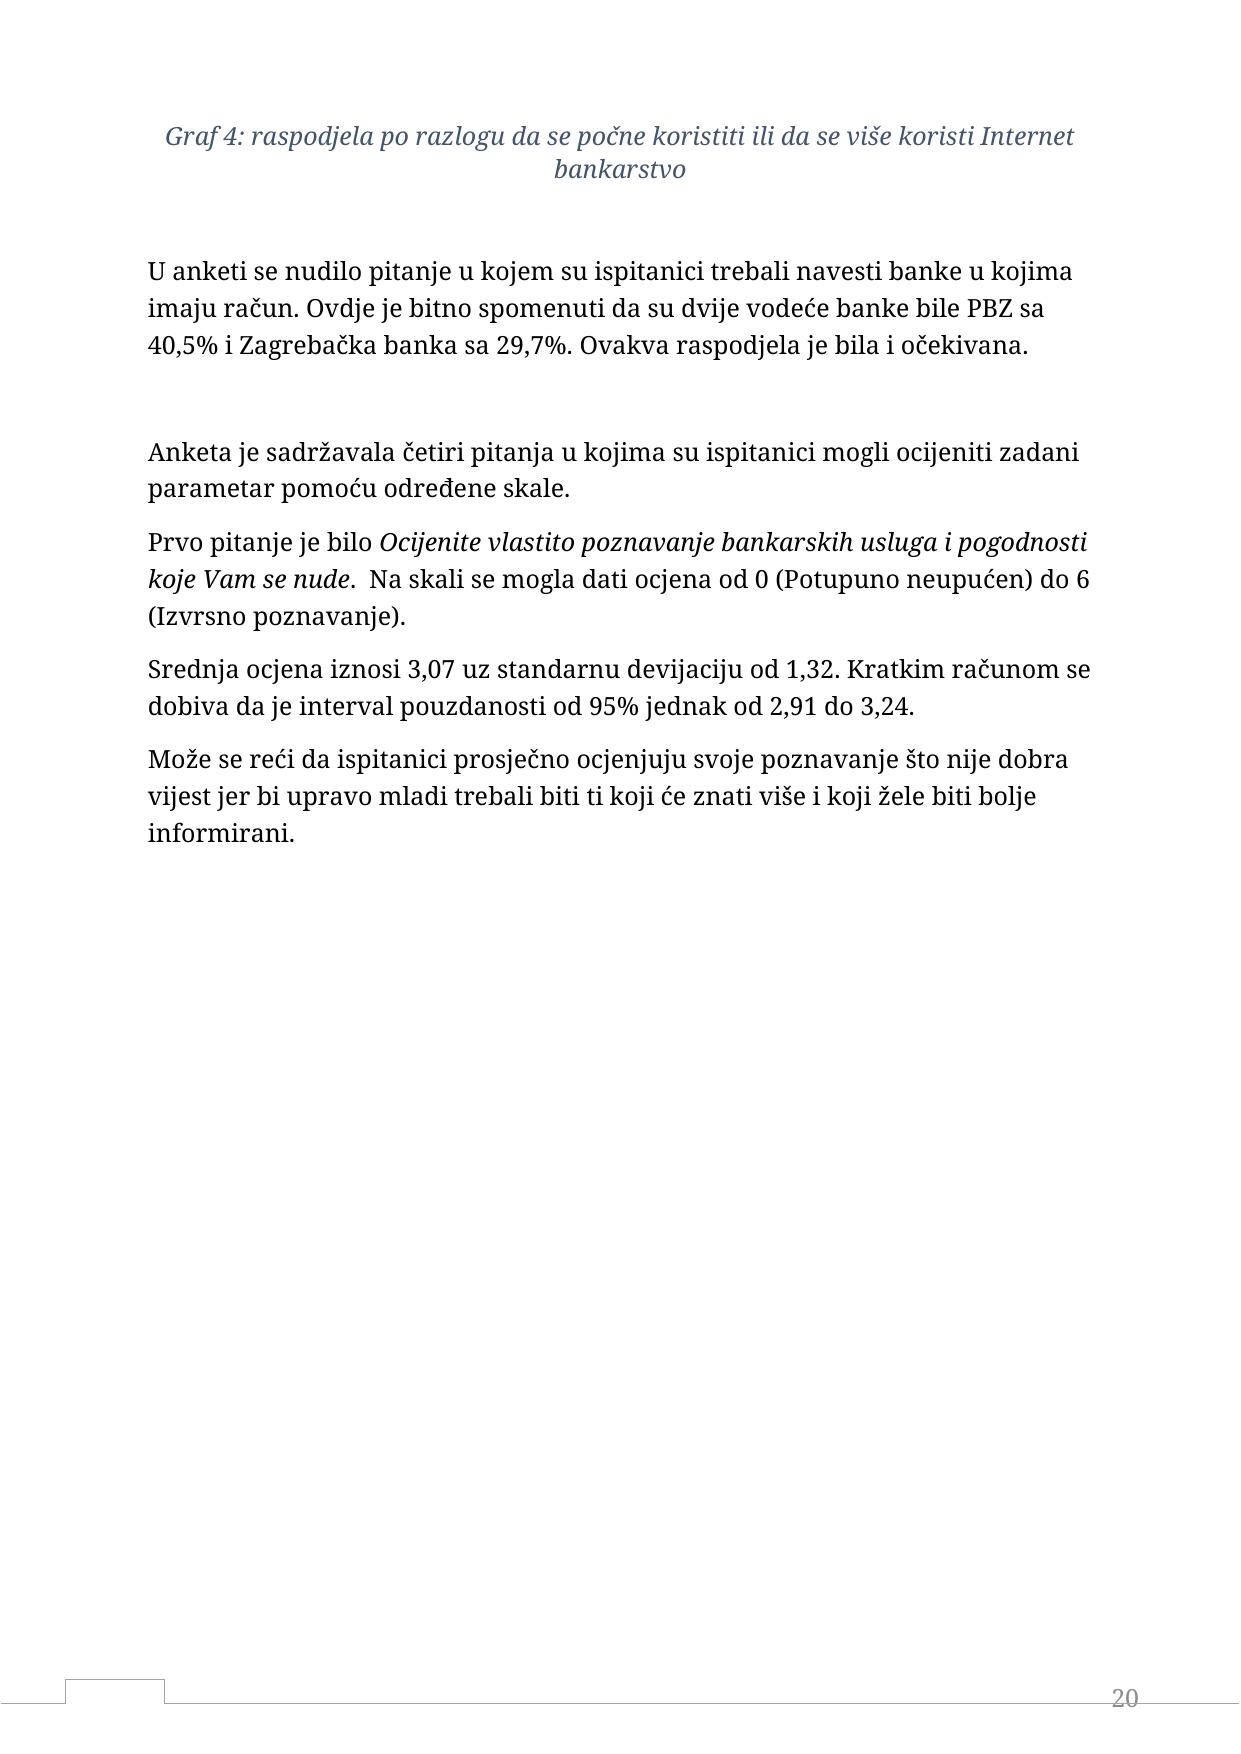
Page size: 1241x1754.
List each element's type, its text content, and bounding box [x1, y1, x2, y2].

text Prvo pitanje je bilo Ocijenite vlastito poznavanje bankarskih usluga i pogodnosti koje Vam se nude. Na skali se mogla dati ocjena od 0 (Potupuno neupućen) do 6 (Izvrsno poznavanje). [148, 524, 1092, 632]
text Anketa je sadržavala četiri pitanja u kojima su ispitanici mogli ocijeniti zadani parametar pomoću određene skale. [148, 434, 1092, 505]
text Može se reći da ispitanici prosječno ocjenjuju svoje poznavanje što nije dobra vijest jer bi upravo mladi trebali biti ti koji će znati više i koji žele biti bolje informirani. [148, 742, 1092, 849]
text Srednja ocjena iznosi 3,07 uz standarnu devijaciju od 1,32. Kratkim računom se dobiva da je interval pouzdanosti od 95% jednak od 2,91 do 3,24. [148, 652, 1092, 722]
text Graf 4: raspodjela po razlogu da se počne koristiti ili da se više koristi Internet bankarstvo [148, 118, 1092, 186]
text U anketi se nudilo pitanje u kojem su ispitanici trebali navesti banke u kojima imaju račun. Ovdje je bitno spomenuti da su dvije vodeće banke bile PBZ sa 40,5% i Zagrebačka banka sa 29,7%. Ovakva raspodjela je bila i očekivana. [148, 254, 1092, 362]
